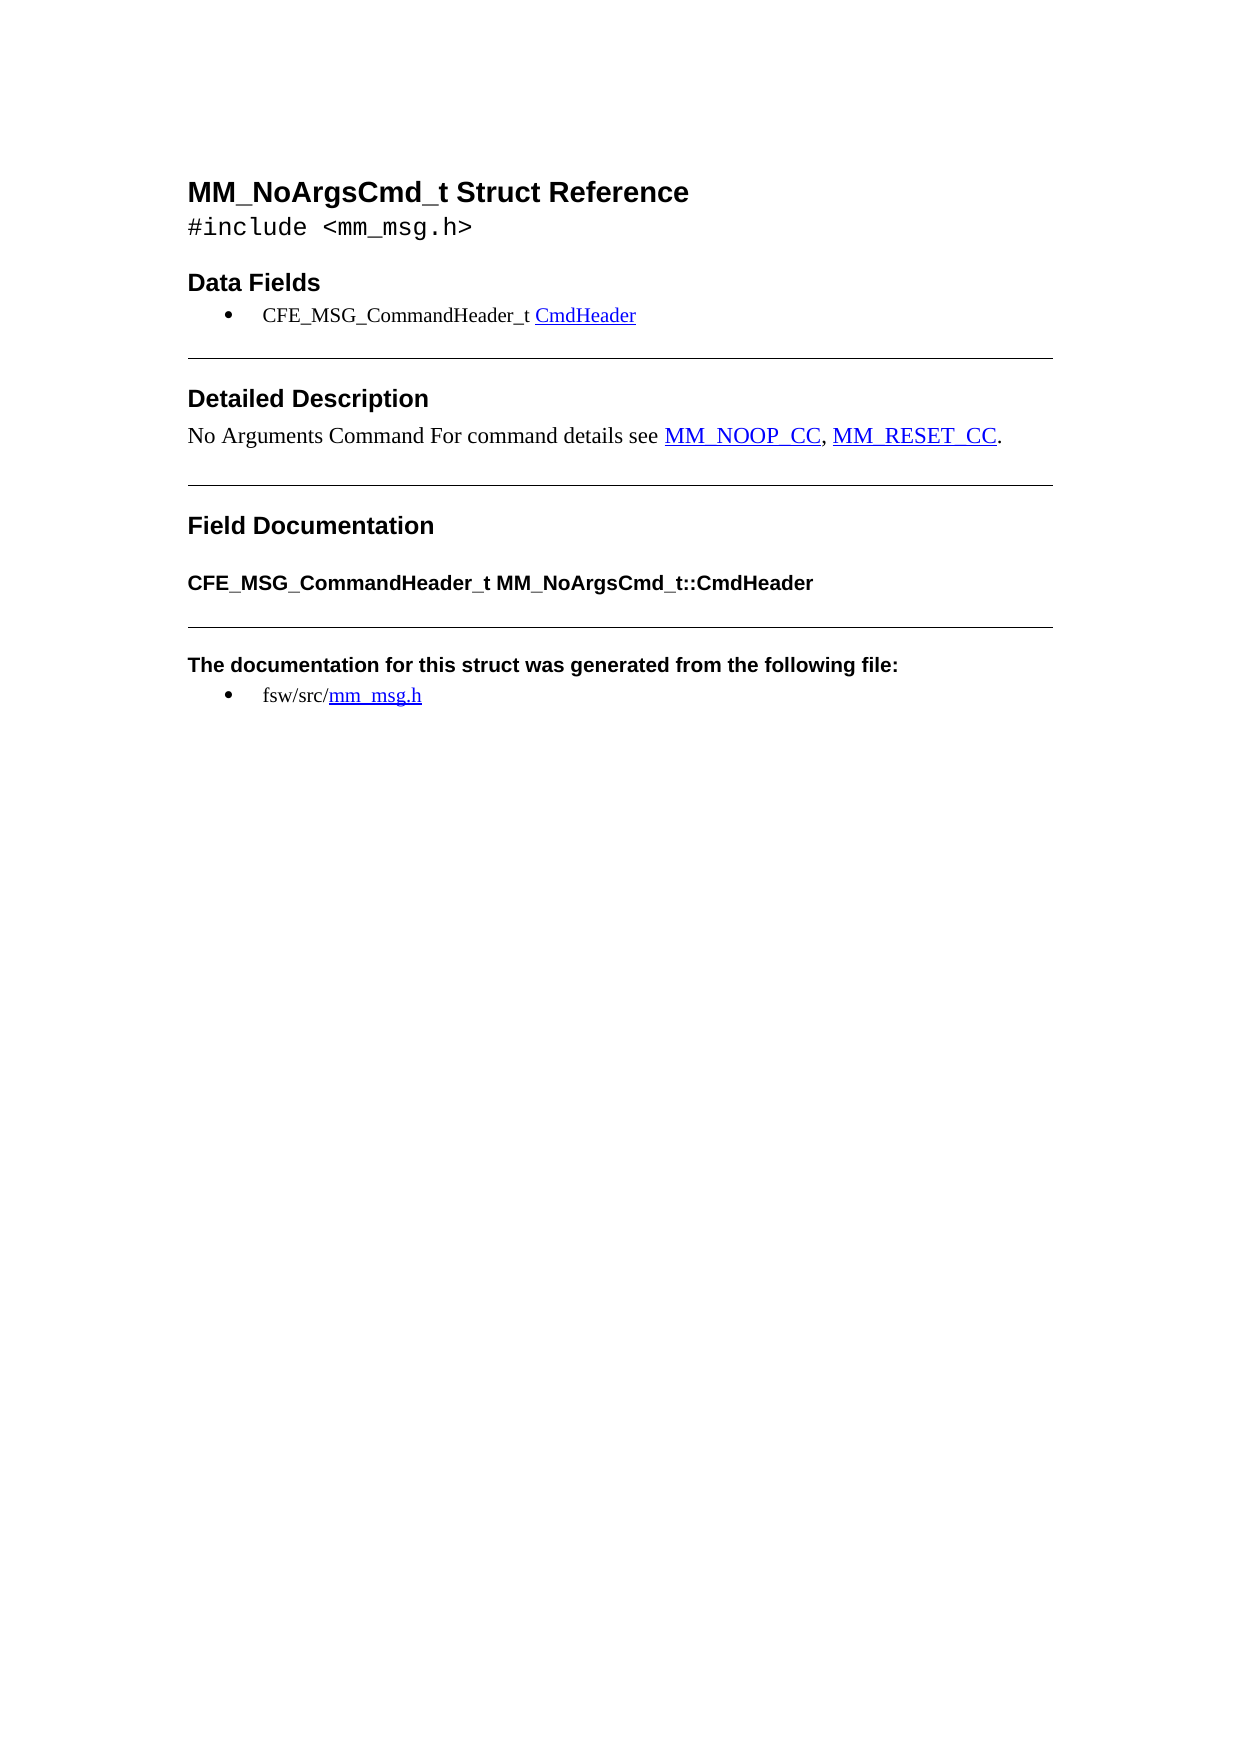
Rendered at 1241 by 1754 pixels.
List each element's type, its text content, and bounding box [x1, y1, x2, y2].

list CFE_MSG_CommandHeader_t CmdHeader [225, 303, 1053, 327]
subtitle Field Documentation [187, 511, 1053, 539]
text #include <mm_msg.h> [187, 215, 1053, 243]
text No Arguments Command For command details see MM_NOOP_CC, MM_RESET_CC. [187, 422, 1053, 448]
subtitle Detailed Description [187, 383, 1053, 412]
subtitle MM_NoArgsCmd_t Struct Reference [187, 175, 1053, 208]
list fsw/src/mm_msg.h [225, 683, 1053, 707]
subtitle CFE_MSG_CommandHeader_t MM_NoArgsCmd_t::CmdHeader [187, 571, 1053, 594]
subtitle Data Fields [187, 268, 1053, 297]
subtitle The documentation for this struct was generated from the following file: [187, 652, 1053, 676]
